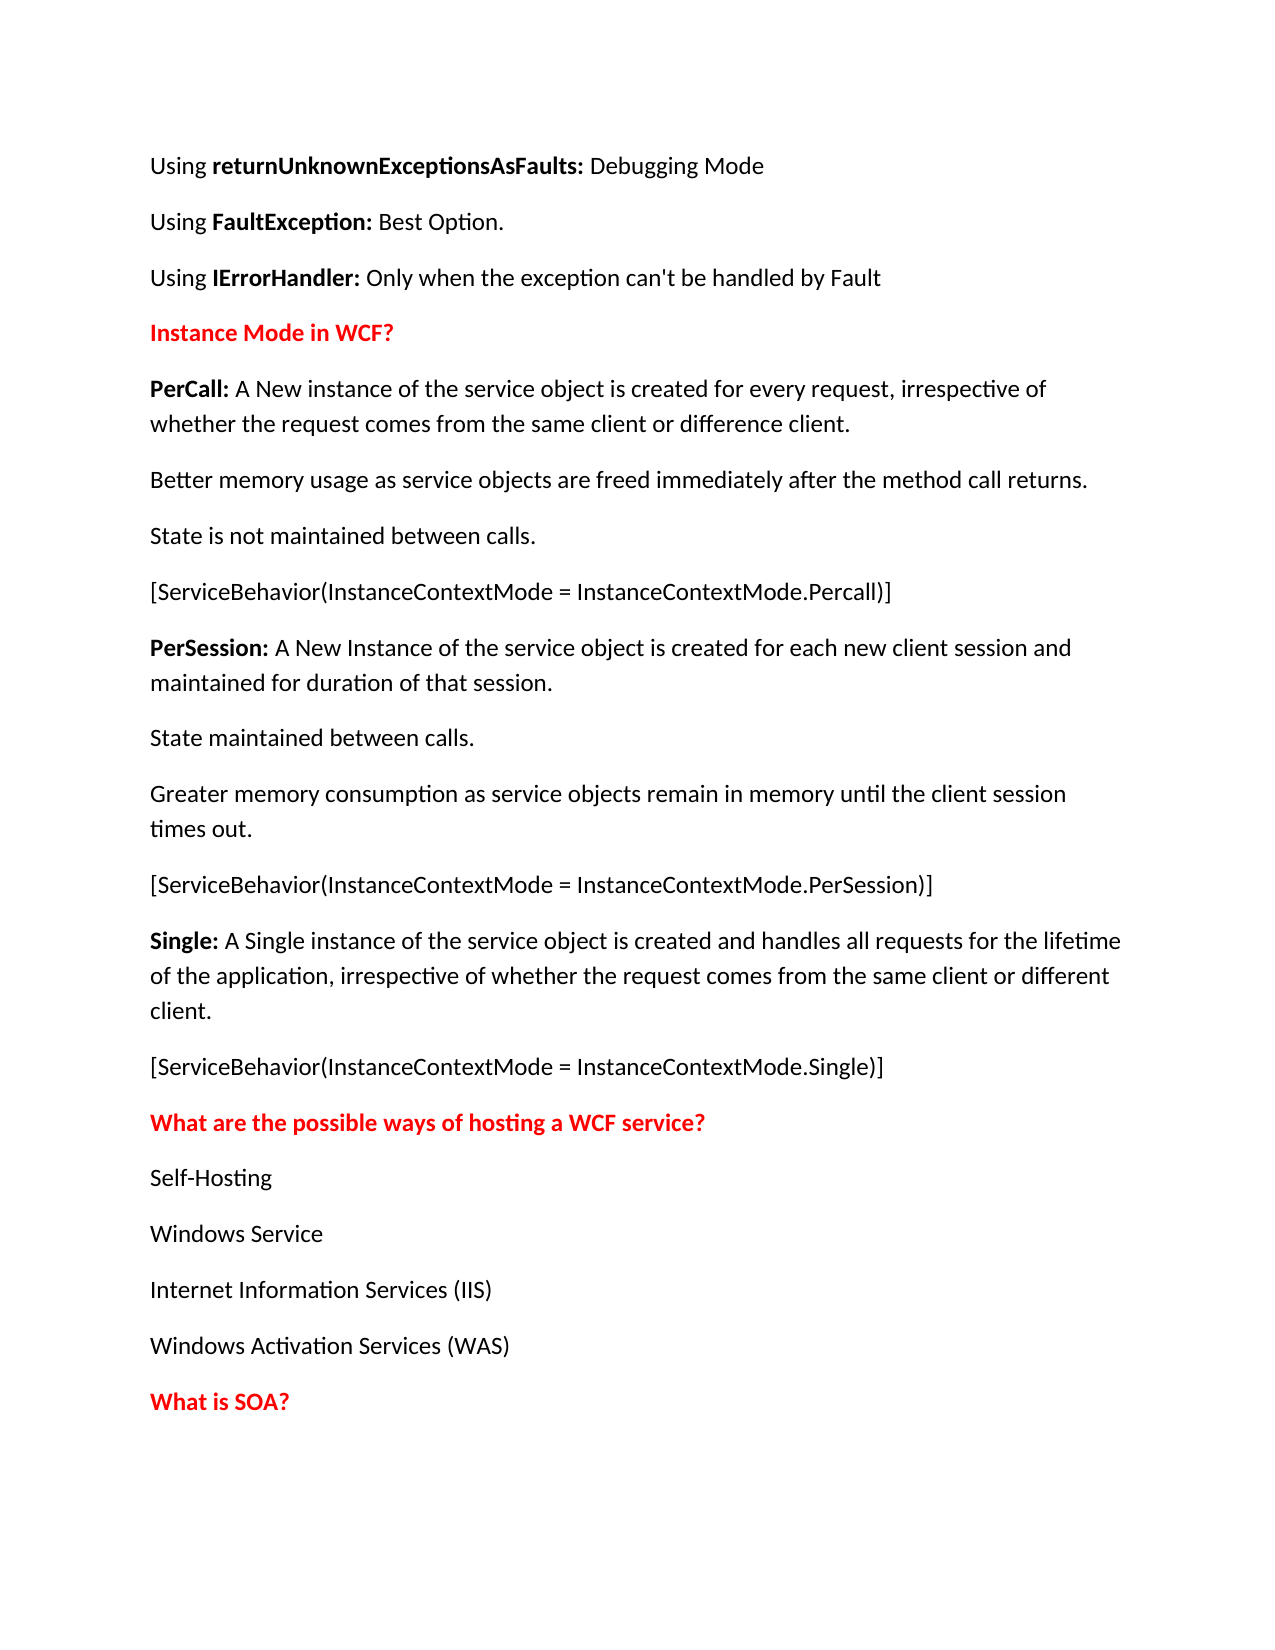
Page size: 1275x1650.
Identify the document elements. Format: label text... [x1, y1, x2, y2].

text PerCall: A New instance of the service object is created for every request, irrespective of whether the request comes from the same client or difference client. [150, 373, 1125, 439]
text Using IErrorHandler: Only when the exception can't be handled by Fault [150, 262, 1125, 292]
text Single: A Single instance of the service object is created and handles all requests for the lifetime of the application, irrespective of whether the request comes from the same client or different client. [150, 925, 1125, 1026]
text Self-Hosting [150, 1162, 1125, 1193]
text Windows Activation Services (WAS) [150, 1330, 1125, 1361]
text Using FaultException: Best Option. [150, 206, 1125, 236]
text State maintained between calls. [150, 722, 1125, 753]
text What are the possible ways of hosting a WCF service? [150, 1107, 1125, 1137]
text Internet Information Services (IIS) [150, 1274, 1125, 1305]
text [ServiceBehavior(InstanceContextMode = InstanceContextMode.Single)] [150, 1051, 1125, 1081]
text State is not maintained between calls. [150, 520, 1125, 551]
text Better memory usage as service objects are freed immediately after the method call returns. [150, 464, 1125, 495]
text Windows Service [150, 1218, 1125, 1249]
text Greater memory consumption as service objects remain in memory until the client session times out. [150, 778, 1125, 844]
text [ServiceBehavior(InstanceContextMode = InstanceContextMode.PerSession)] [150, 869, 1125, 900]
text Using returnUnknownExceptionsAsFaults: Debugging Mode [150, 150, 1125, 181]
text [ServiceBehavior(InstanceContextMode = InstanceContextMode.Percall)] [150, 576, 1125, 606]
text PerSession: A New Instance of the service object is created for each new client session and maintained for duration of that session. [150, 632, 1125, 697]
text Instance Mode in WCF? [150, 317, 1125, 348]
text What is SOA? [150, 1386, 1125, 1416]
